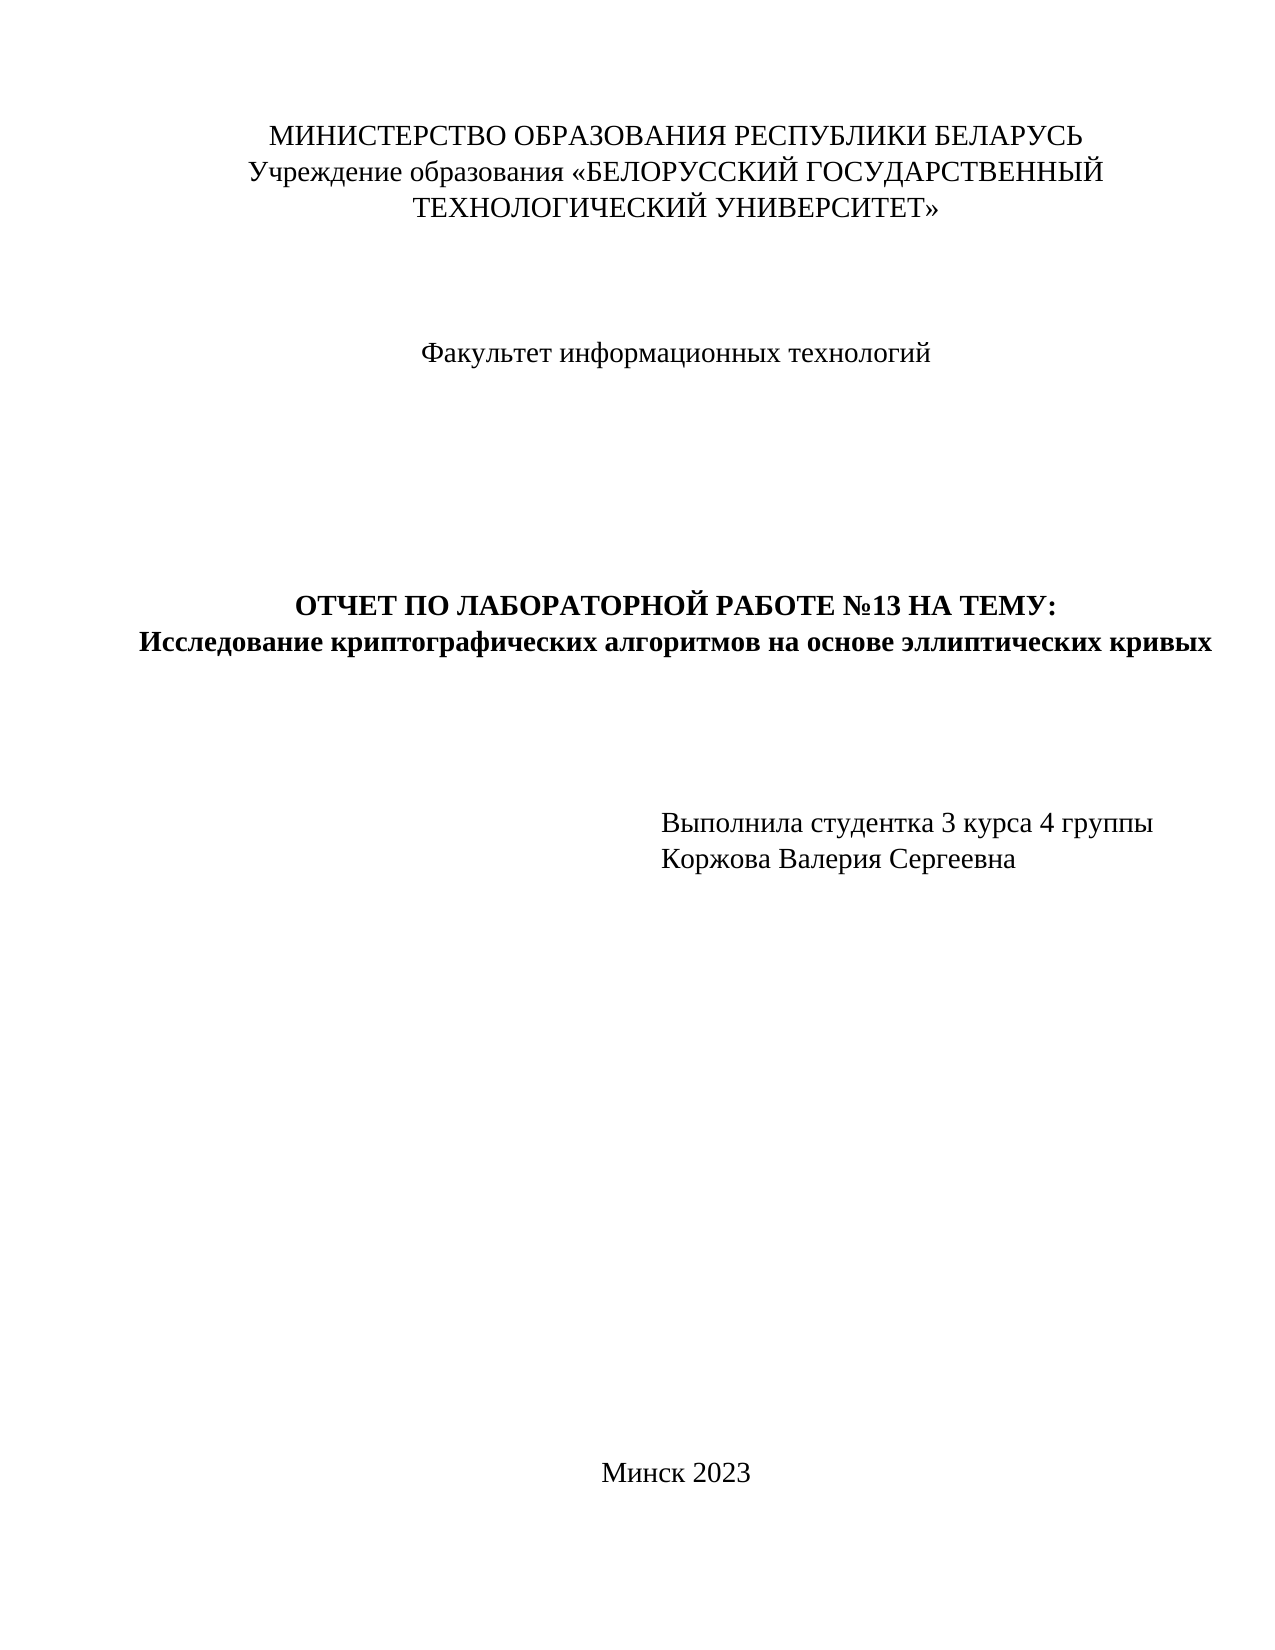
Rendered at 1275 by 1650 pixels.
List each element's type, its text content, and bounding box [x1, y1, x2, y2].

text Исследование криптографических алгоритмов на основе эллиптических кривых [136, 624, 1216, 658]
text ОТЧЕТ ПО ЛАБОРАТОРНОЙ РАБОТЕ №13 НА ТЕМУ: [136, 588, 1216, 622]
text Выполнила студентка 3 курса 4 группы [661, 805, 1216, 838]
text Коржова Валерия Сергеевна [661, 841, 1216, 874]
text МИНИСТЕРСТВО ОБРАЗОВАНИЯ РЕСПУБЛИКИ БЕЛАРУСЬ [136, 118, 1216, 152]
text Минск 2023 [136, 1456, 1216, 1489]
text Факультет информационных технологий [136, 335, 1216, 368]
text ТЕХНОЛОГИЧЕСКИЙ УНИВЕРСИТЕТ» [136, 190, 1216, 224]
text Учреждение образования «БЕЛОРУССКИЙ ГОСУДАРСТВЕННЫЙ [136, 154, 1216, 188]
